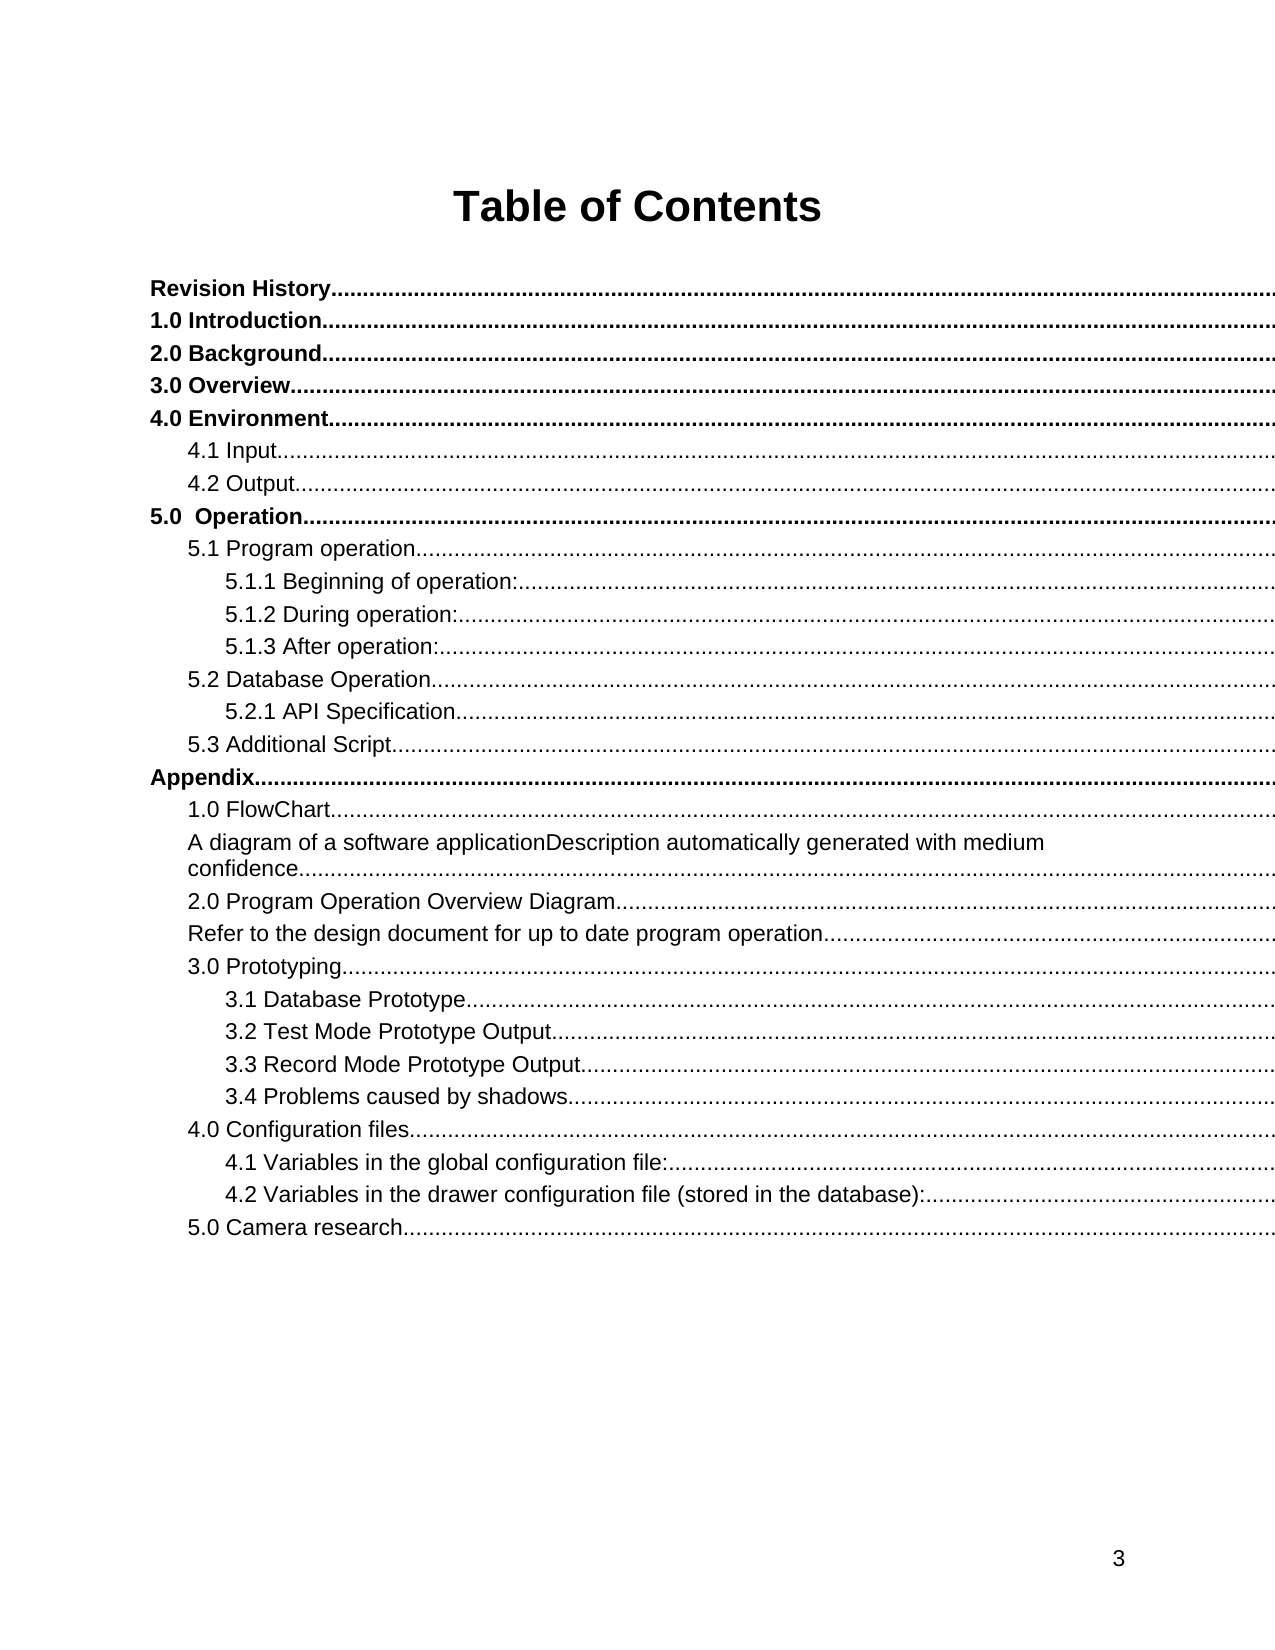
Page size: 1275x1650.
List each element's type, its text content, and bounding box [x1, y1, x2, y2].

text Table of Contents [150, 180, 1125, 231]
